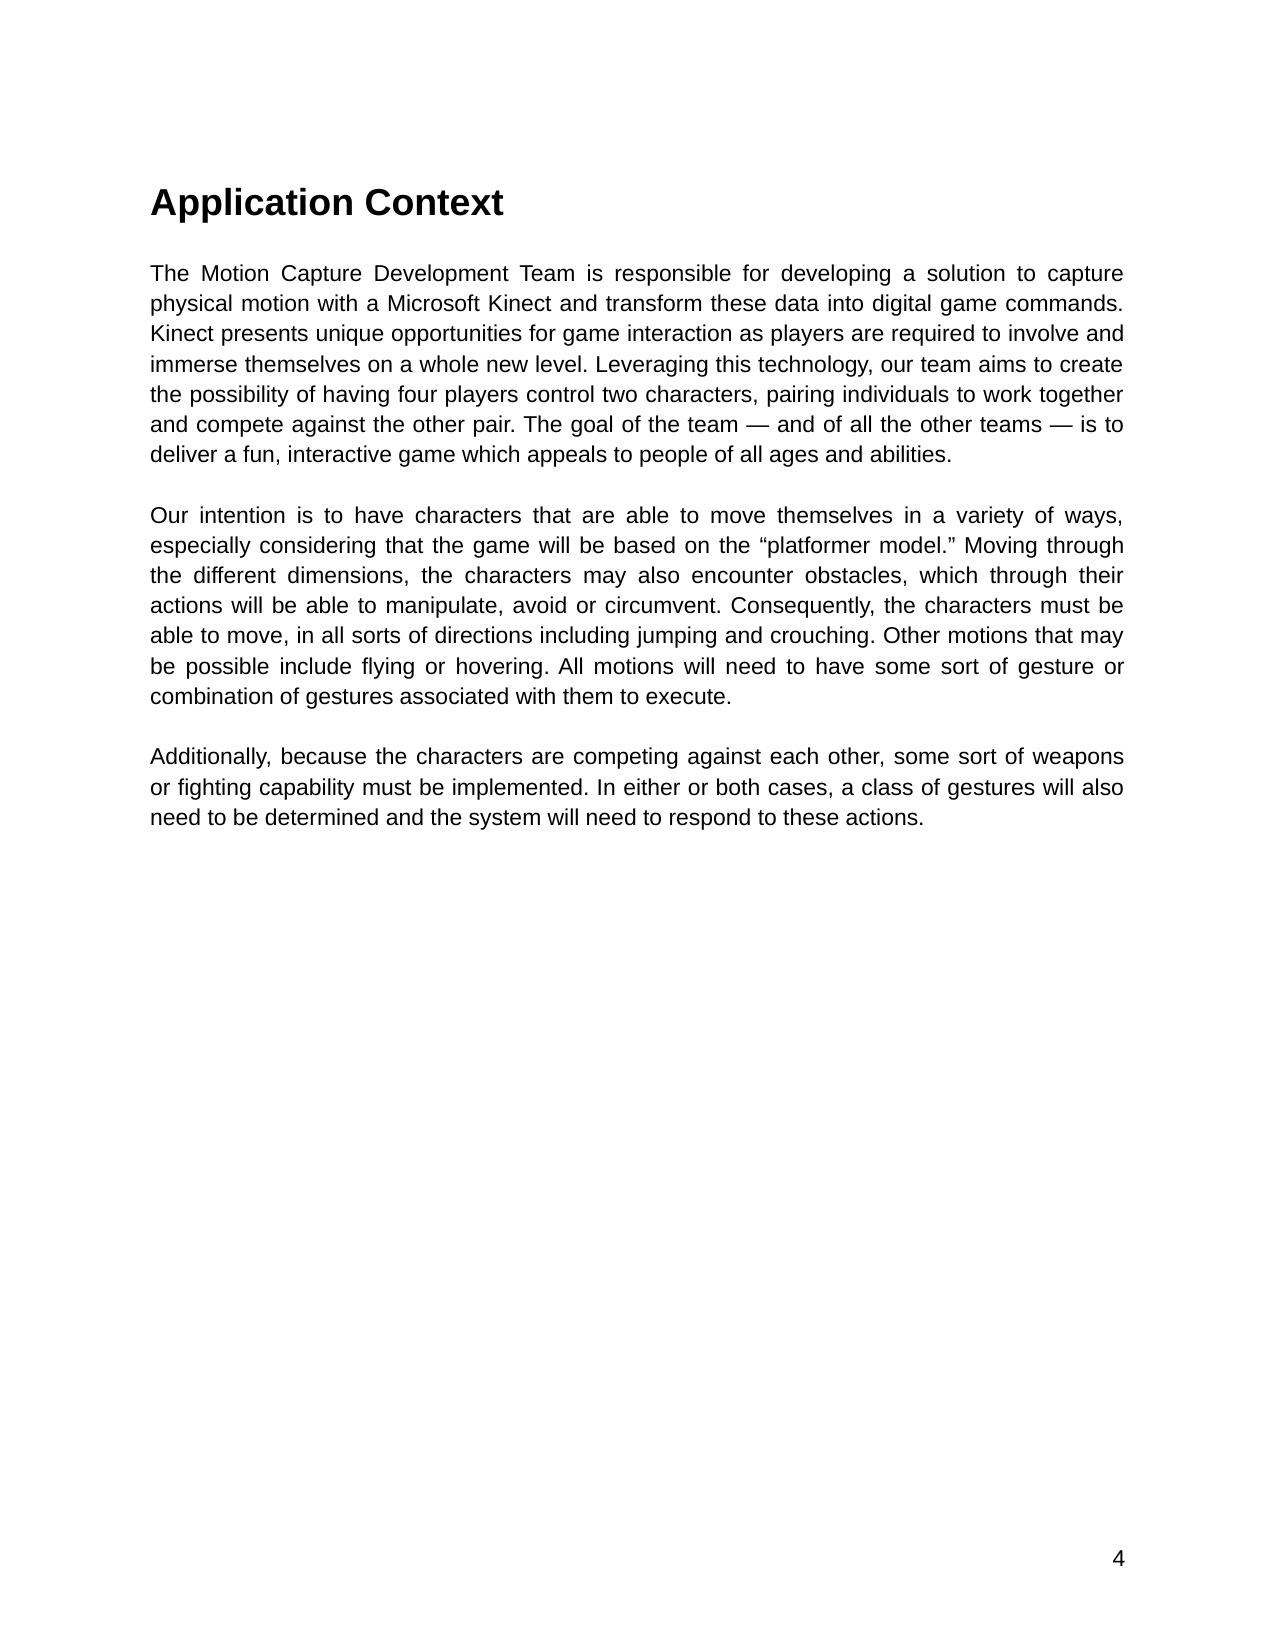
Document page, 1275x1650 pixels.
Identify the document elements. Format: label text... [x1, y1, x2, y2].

text Our intention is to have characters that are able to move themselves in a variety of ways, especially considering that the game will be based on the “platformer model.” Moving through the different dimensions, the characters may also encounter obstacles, which through their actions will be able to manipulate, avoid or circumvent. Consequently, the characters must be able to move, in all sorts of directions including jumping and crouching. Other motions that may be possible include flying or hovering. All motions will need to have some sort of gesture or combination of gestures associated with them to execute. [150, 502, 1125, 709]
text Additionally, because the characters are competing against each other, some sort of weapons or fighting capability must be implemented. In either or both cases, a class of gestures will also need to be determined and the system will need to respond to these actions. [150, 743, 1125, 830]
text The Motion Capture Development Team is responsible for developing a solution to capture physical motion with a Microsoft Kinect and transform these data into digital game commands. Kinect presents unique opportunities for game interaction as players are required to involve and immerse themselves on a whole new level. Leveraging this technology, our team aims to create the possibility of having four players control two characters, pairing individuals to work together and compete against the other pair. The goal of the team — and of all the other teams — is to deliver a fun, interactive game which appeals to people of all ages and abilities. [150, 260, 1125, 468]
text Application Context [150, 180, 1125, 223]
